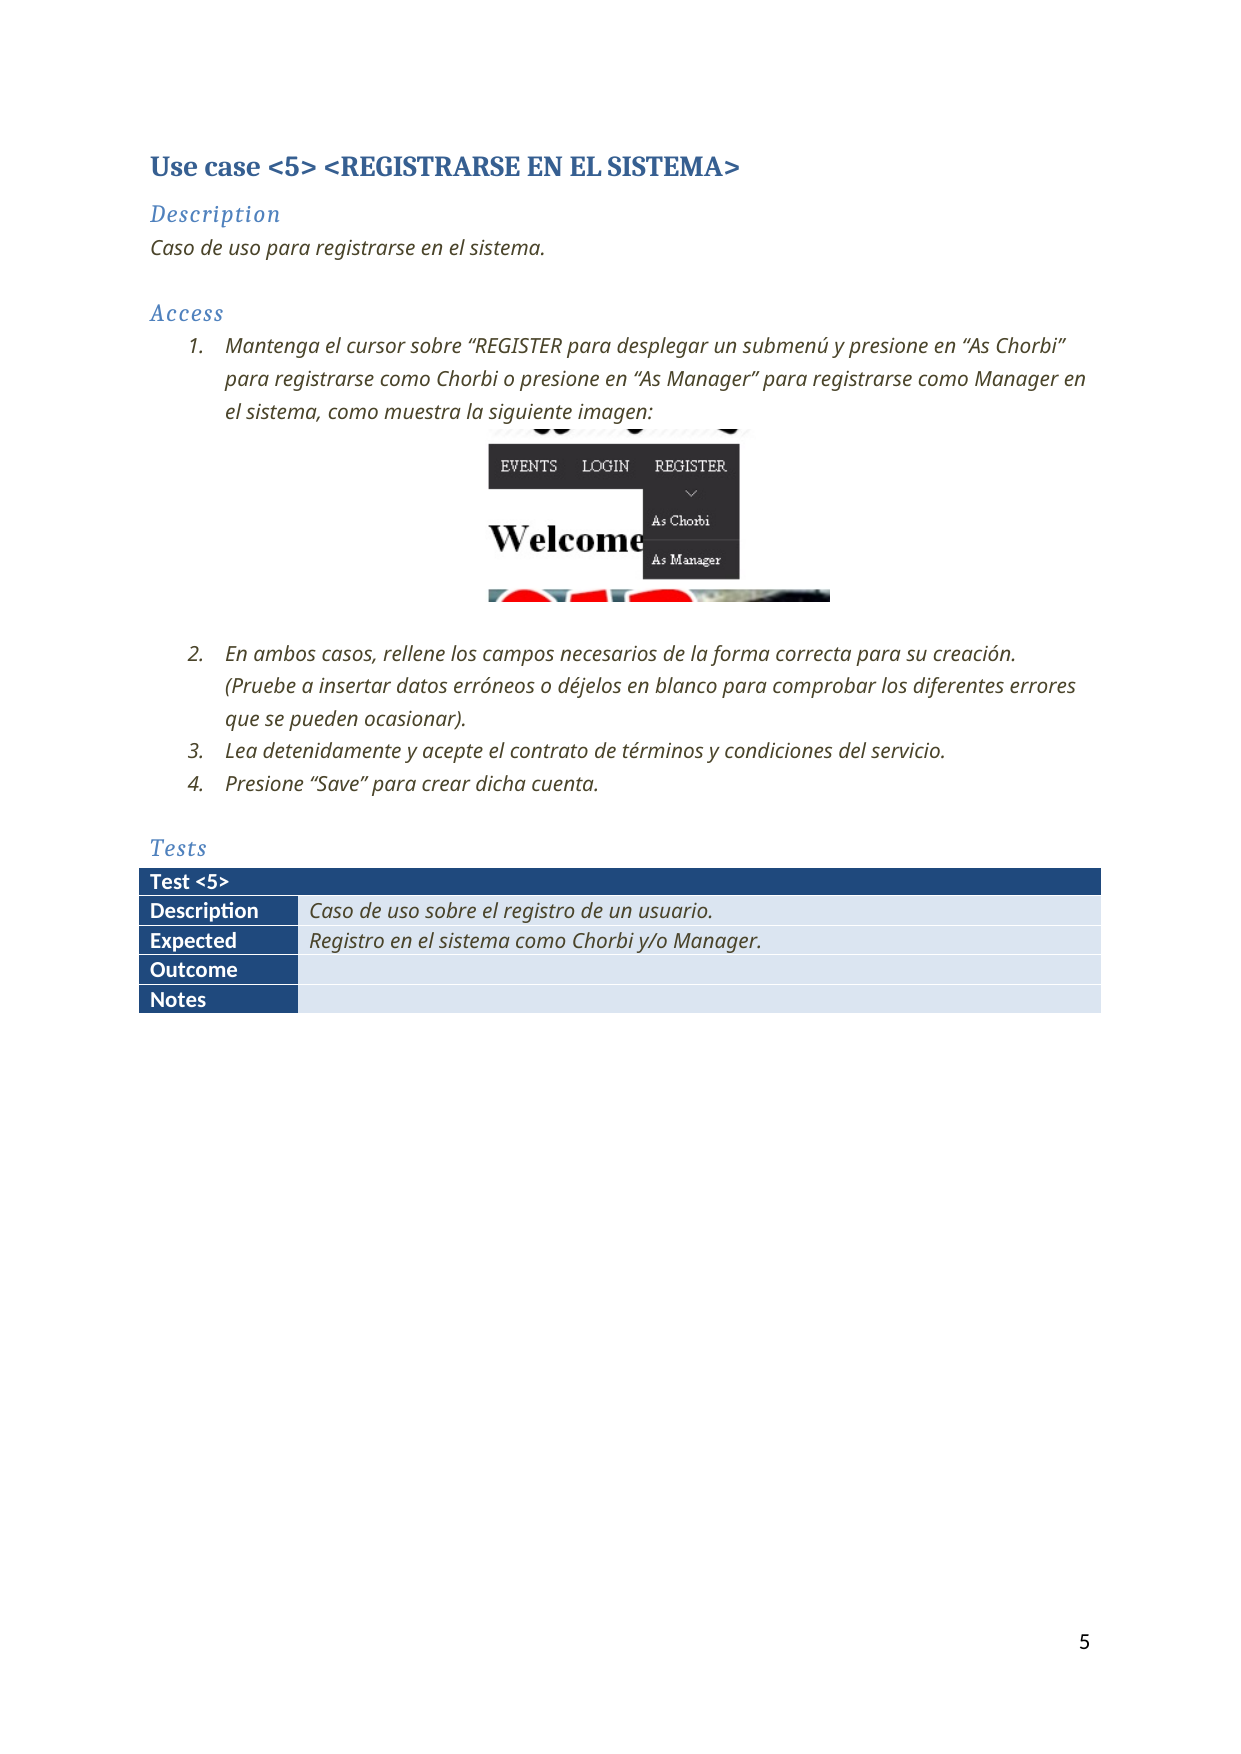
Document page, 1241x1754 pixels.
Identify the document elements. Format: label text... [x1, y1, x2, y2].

list Lea detenidamente y acepte el contrato de términos y condiciones del servicio. [187, 737, 1090, 765]
table_cell Expected [139, 926, 298, 954]
table_header Test <5> [139, 868, 1101, 895]
subtitle Description [150, 200, 1090, 229]
subtitle Tests [150, 834, 1090, 863]
list Presione “Save” para crear dicha cuenta. [187, 769, 1090, 798]
table_cell Caso de uso sobre el registro de un usuario. [298, 896, 1101, 925]
list En ambos casos, rellene los campos necesarios de la forma correcta para su creación. (Pruebe a insertar datos erróneos o déjelos en blanco para comprobar los diferentes errores que se pueden ocasionar). [187, 639, 1090, 732]
table_cell [298, 955, 1101, 984]
text Caso de uso para registrarse en el sistema. [150, 233, 1090, 262]
table_cell Registro en el sistema como Chorbi y/o Manager. [298, 926, 1101, 954]
picture [485, 429, 830, 602]
table_cell Notes [139, 985, 298, 1013]
table_cell [298, 985, 1101, 1013]
table_cell Description [139, 896, 298, 925]
subtitle Use case <5> <REGISTRARSE EN EL SISTEMA> [150, 150, 1090, 183]
list Mantenga el cursor sobre “REGISTER para desplegar un submenú y presione en “As Chorbi” para registrarse como Chorbi o presione en “As Manager” para registrarse como Manager en el sistema, como muestra la siguiente imagen: [187, 332, 1090, 425]
subtitle Access [150, 298, 1090, 327]
table_cell Outcome [139, 955, 298, 984]
